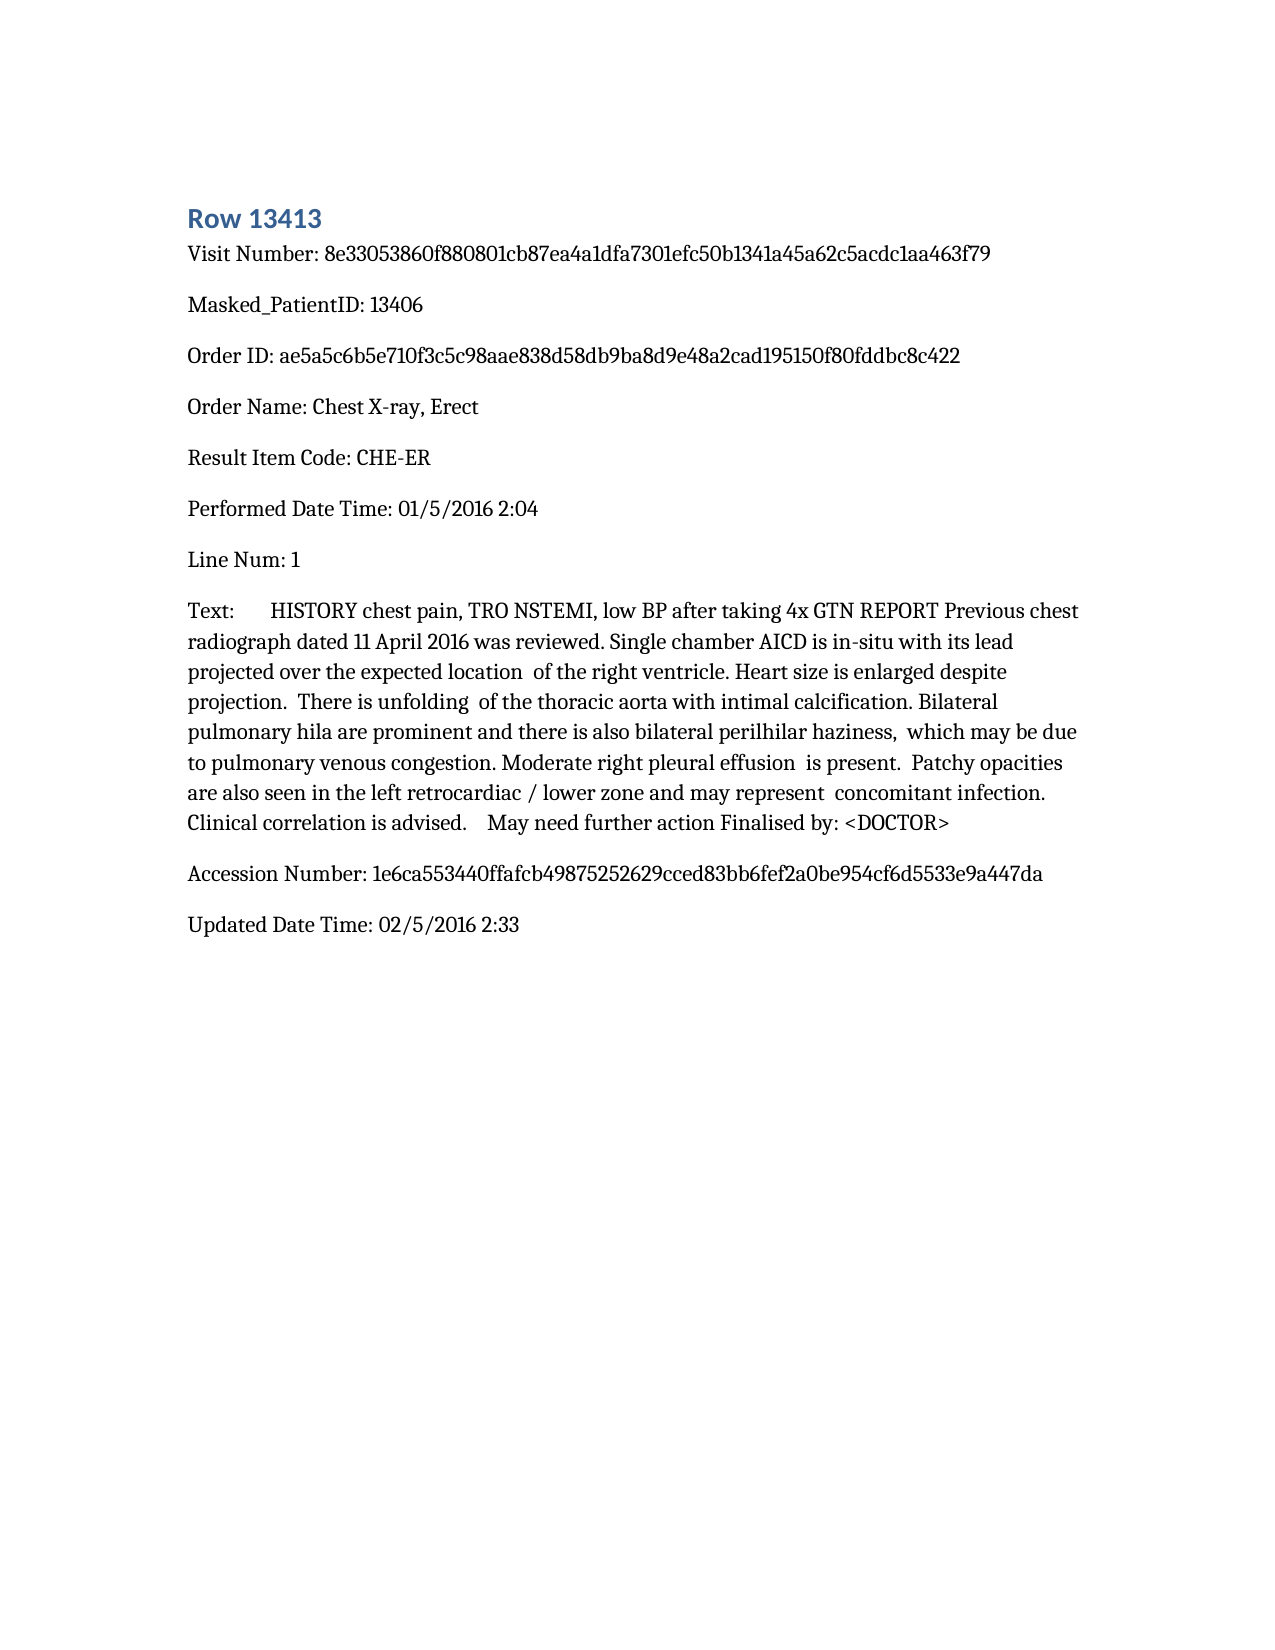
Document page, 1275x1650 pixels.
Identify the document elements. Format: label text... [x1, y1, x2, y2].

text Line Num: 1 [187, 547, 1087, 573]
subtitle Row 13413 [187, 200, 1087, 236]
text Order Name: Chest X-ray, Erect [187, 394, 1087, 420]
text Text: HISTORY chest pain, TRO NSTEMI, low BP after taking 4x GTN REPORT Previous chest radiograph dated 11 April 2016 was reviewed. Single chamber AICD is in-situ with its lead projected over the expected location of the right ventricle. Heart size is enlarged despite projection. There is unfolding of the thoracic aorta with intimal calcification. Bilateral pulmonary hila are prominent and there is also bilateral perilhilar haziness, which may be due to pulmonary venous congestion. Moderate right pleural effusion is present. Patchy opacities are also seen in the left retrocardiac / lower zone and may represent concomitant infection. Clinical correlation is advised. May need further action Finalised by: <DOCTOR> [187, 598, 1087, 836]
text Performed Date Time: 01/5/2016 2:04 [187, 496, 1087, 522]
text Visit Number: 8e33053860f880801cb87ea4a1dfa7301efc50b1341a45a62c5acdc1aa463f79 [187, 241, 1087, 267]
text Result Item Code: CHE-ER [187, 445, 1087, 471]
text Accession Number: 1e6ca553440ffafcb49875252629cced83bb6fef2a0be954cf6d5533e9a447da [187, 861, 1087, 887]
text Order ID: ae5a5c6b5e710f3c5c98aae838d58db9ba8d9e48a2cad195150f80fddbc8c422 [187, 343, 1087, 369]
text Updated Date Time: 02/5/2016 2:33 [187, 912, 1087, 938]
text Masked_PatientID: 13406 [187, 292, 1087, 318]
